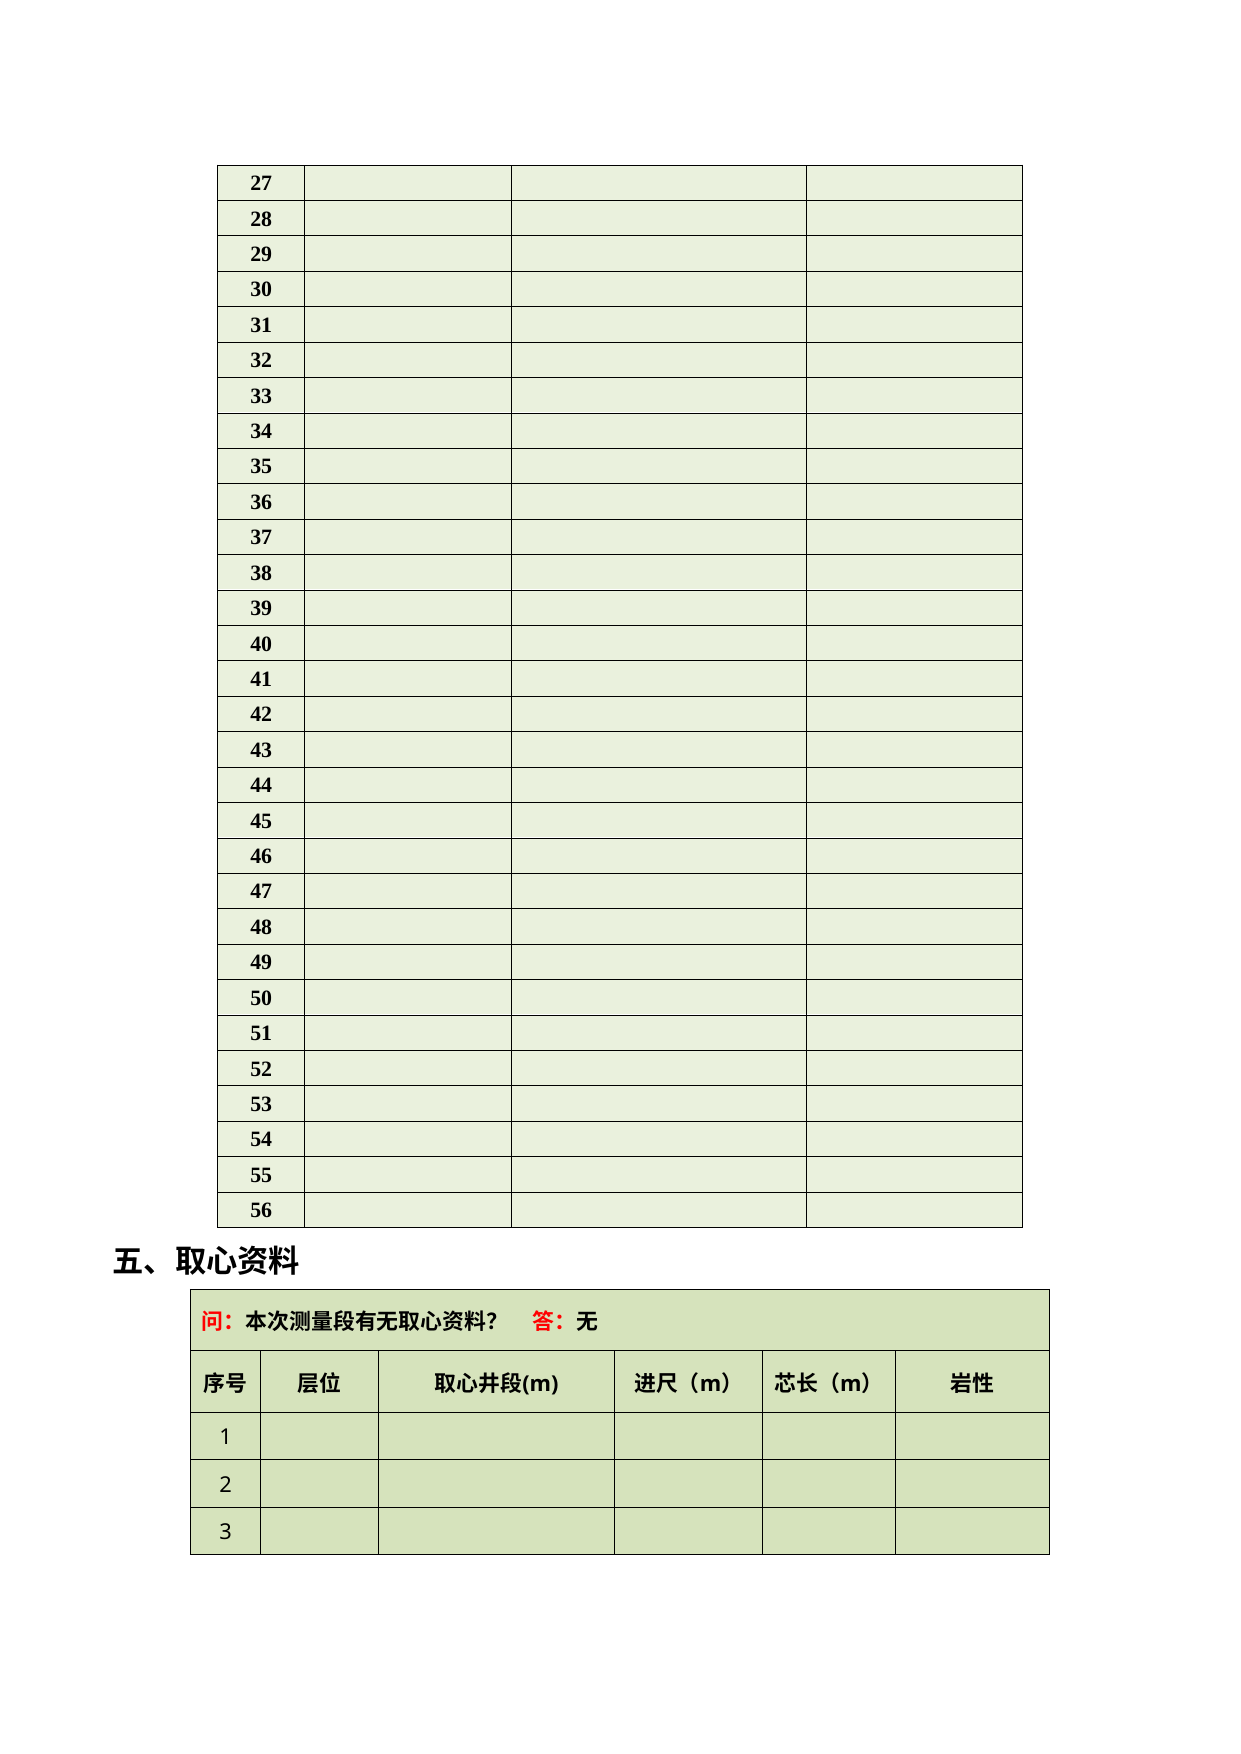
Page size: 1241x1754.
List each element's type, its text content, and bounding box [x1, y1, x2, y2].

table_cell [512, 980, 806, 1014]
table_cell 56 [218, 1193, 304, 1227]
table_cell 35 [218, 449, 304, 483]
table_cell [807, 236, 1022, 271]
table_cell [305, 1016, 511, 1050]
table_cell 30 [218, 272, 304, 306]
table_cell [261, 1460, 378, 1507]
table_cell [763, 1413, 895, 1459]
table_cell [807, 449, 1022, 483]
table_cell [512, 803, 806, 837]
table_cell 取心井段(m) [379, 1351, 614, 1412]
table_cell 46 [218, 839, 304, 873]
table_cell 51 [218, 1016, 304, 1050]
text 五、取心资料 [112, 1228, 1128, 1289]
table_cell 3 [191, 1508, 260, 1554]
table_cell [512, 732, 806, 767]
table_cell 36 [218, 484, 304, 519]
table_cell [807, 166, 937, 200]
table_cell [305, 732, 511, 767]
table_cell 53 [218, 1086, 304, 1121]
table_cell 42 [218, 697, 304, 731]
table_cell 进尺（m） [615, 1351, 762, 1412]
table_cell [615, 1460, 762, 1507]
table_cell [512, 909, 806, 944]
table_cell [512, 1193, 806, 1227]
table_cell [807, 839, 1022, 873]
table_cell [305, 980, 511, 1014]
table_cell [379, 1413, 614, 1459]
table_cell 52 [218, 1051, 304, 1085]
table_cell [807, 555, 1022, 589]
table_cell [305, 201, 511, 235]
table_cell [512, 555, 806, 589]
table_cell [807, 272, 1022, 306]
table_cell [305, 1193, 511, 1227]
table_cell 28 [218, 201, 304, 235]
table_cell 40 [218, 626, 304, 660]
table_cell [512, 414, 806, 448]
table_cell [305, 839, 511, 873]
table_cell [305, 484, 511, 519]
table_cell 54 [218, 1122, 304, 1156]
table_cell [305, 236, 511, 271]
table_cell [807, 1157, 1022, 1192]
table_cell [512, 768, 806, 802]
table_cell [305, 1051, 511, 1085]
table_cell [807, 697, 1022, 731]
table_cell [807, 307, 1022, 342]
table_cell [305, 166, 511, 200]
table_cell [305, 272, 511, 306]
table_cell 32 [218, 343, 304, 377]
table_cell [305, 555, 511, 589]
table_cell [807, 732, 1022, 767]
table_cell [763, 1508, 895, 1554]
table_cell [261, 1508, 378, 1554]
table_cell [807, 768, 1022, 802]
table_cell [896, 1508, 1049, 1554]
table_cell 49 [218, 945, 304, 979]
table_cell [512, 661, 806, 696]
table_cell [305, 909, 511, 944]
table_cell 2 [191, 1460, 260, 1507]
table_cell [807, 484, 1022, 519]
table_cell 27 [218, 166, 304, 200]
table_cell [807, 414, 1022, 448]
table_cell [807, 1051, 1022, 1085]
table_cell 33 [218, 378, 304, 412]
table_cell [807, 803, 1022, 837]
table_cell [896, 1413, 1049, 1459]
table_cell [807, 520, 1022, 554]
table_cell [379, 1460, 614, 1507]
table_cell [512, 272, 806, 306]
table_cell [512, 1016, 806, 1050]
table_cell [512, 449, 806, 483]
table_cell [305, 307, 511, 342]
table_cell [305, 803, 511, 837]
table_cell [512, 236, 806, 271]
table_cell [615, 1508, 762, 1554]
table_cell [512, 1122, 806, 1156]
table_cell [512, 201, 806, 235]
table_cell [305, 626, 511, 660]
table_cell [512, 591, 806, 625]
table_cell [807, 201, 1022, 235]
table_cell 31 [218, 307, 304, 342]
table_cell [615, 1413, 762, 1459]
table_cell [807, 909, 1022, 944]
table_cell [512, 166, 806, 200]
table_header 问：本次测量段有无取心资料？ 答：无 [191, 1290, 1049, 1350]
table_cell 41 [218, 661, 304, 696]
table_cell [807, 945, 1022, 979]
table_cell 序号 [191, 1351, 260, 1412]
table_cell [305, 591, 511, 625]
table_cell [512, 945, 806, 979]
table_cell [305, 945, 511, 979]
table_cell 48 [218, 909, 304, 944]
table_cell [305, 414, 511, 448]
table_cell [807, 378, 1022, 412]
table_cell [512, 520, 806, 554]
table_cell 45 [218, 803, 304, 837]
table_cell [305, 1086, 511, 1121]
table_cell 岩性 [896, 1351, 1049, 1412]
table_cell 47 [218, 874, 304, 908]
table_cell [807, 591, 1022, 625]
table_cell [305, 874, 511, 908]
table_cell 29 [218, 236, 304, 271]
table_cell 层位 [261, 1351, 378, 1412]
table_cell [807, 343, 1022, 377]
table_cell [512, 626, 806, 660]
table_cell [896, 1460, 1049, 1507]
table_cell [807, 1086, 1022, 1121]
table_cell [807, 661, 1022, 696]
table_cell [305, 520, 511, 554]
table_cell [512, 839, 806, 873]
table_cell [261, 1413, 378, 1459]
table_cell [305, 449, 511, 483]
table_cell 38 [218, 555, 304, 589]
table_cell [305, 768, 511, 802]
table_cell [305, 661, 511, 696]
table_cell 39 [218, 591, 304, 625]
table_cell [305, 697, 511, 731]
table_cell [763, 1460, 895, 1507]
table_cell [937, 166, 1022, 200]
table_cell [512, 874, 806, 908]
table_cell 50 [218, 980, 304, 1014]
table_cell 43 [218, 732, 304, 767]
table_cell [512, 484, 806, 519]
table_cell [512, 697, 806, 731]
table_cell [512, 343, 806, 377]
table_cell 37 [218, 520, 304, 554]
table_cell 芯长（m） [763, 1351, 895, 1412]
table_cell [807, 1122, 1022, 1156]
table_cell [305, 343, 511, 377]
table_cell [512, 1086, 806, 1121]
table_cell 55 [218, 1157, 304, 1192]
table_cell [512, 307, 806, 342]
table_cell [807, 1193, 1022, 1227]
table_cell [305, 378, 511, 412]
table_cell 44 [218, 768, 304, 802]
table_cell [807, 874, 1022, 908]
table_cell [807, 626, 1022, 660]
table_cell [807, 980, 1022, 1014]
table_cell 34 [218, 414, 304, 448]
table_cell [305, 1157, 511, 1192]
table_cell [305, 1122, 511, 1156]
table_cell [512, 1051, 806, 1085]
table_cell [807, 1016, 1022, 1050]
table_cell [379, 1508, 614, 1554]
table_cell 1 [191, 1413, 260, 1459]
table_cell [512, 1157, 806, 1192]
table_cell [512, 378, 806, 412]
